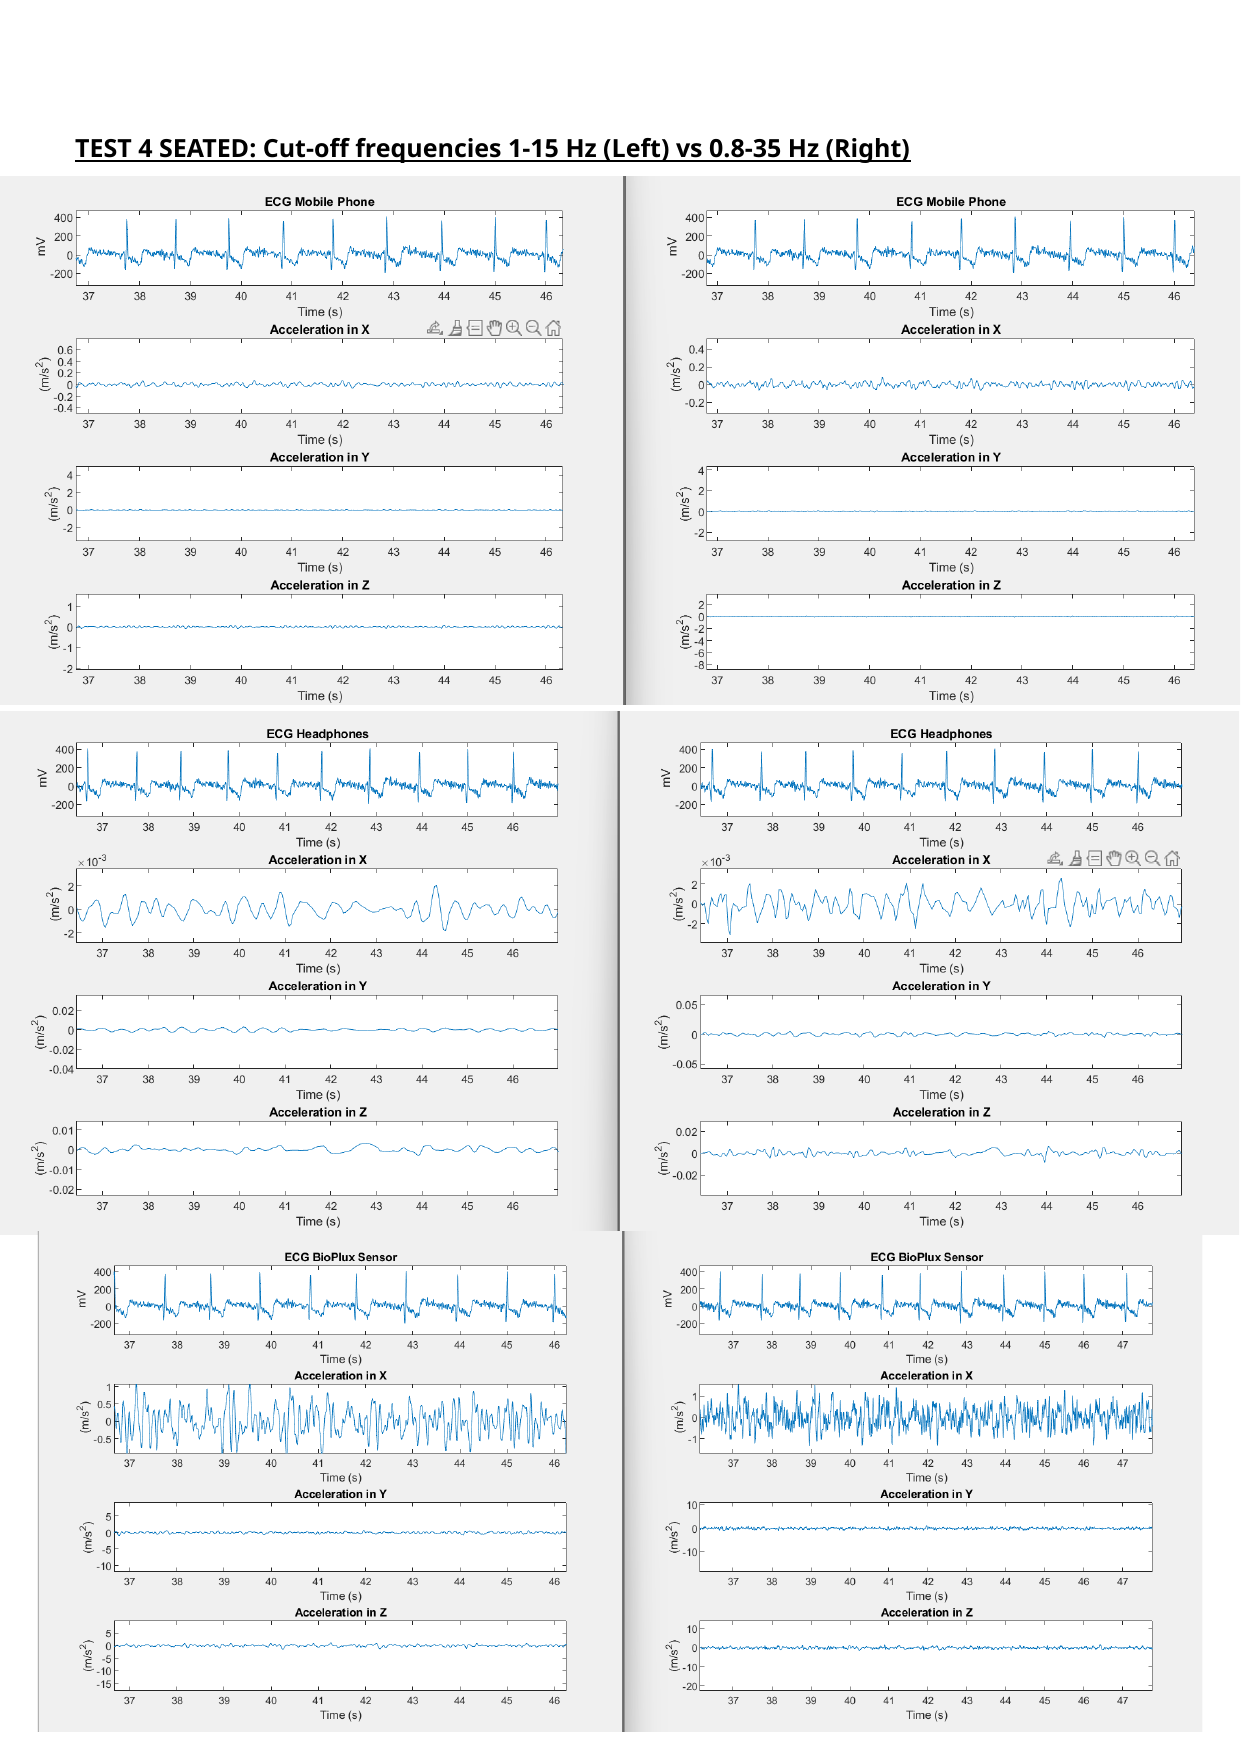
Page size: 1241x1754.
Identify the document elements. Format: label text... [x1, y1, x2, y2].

text TEST 4 SEATED: Cut-off frequencies 1-15 Hz (Left) vs 0.8-35 Hz (Right) [75, 131, 1165, 165]
picture [0, 176, 1241, 705]
picture [0, 711, 1240, 1732]
